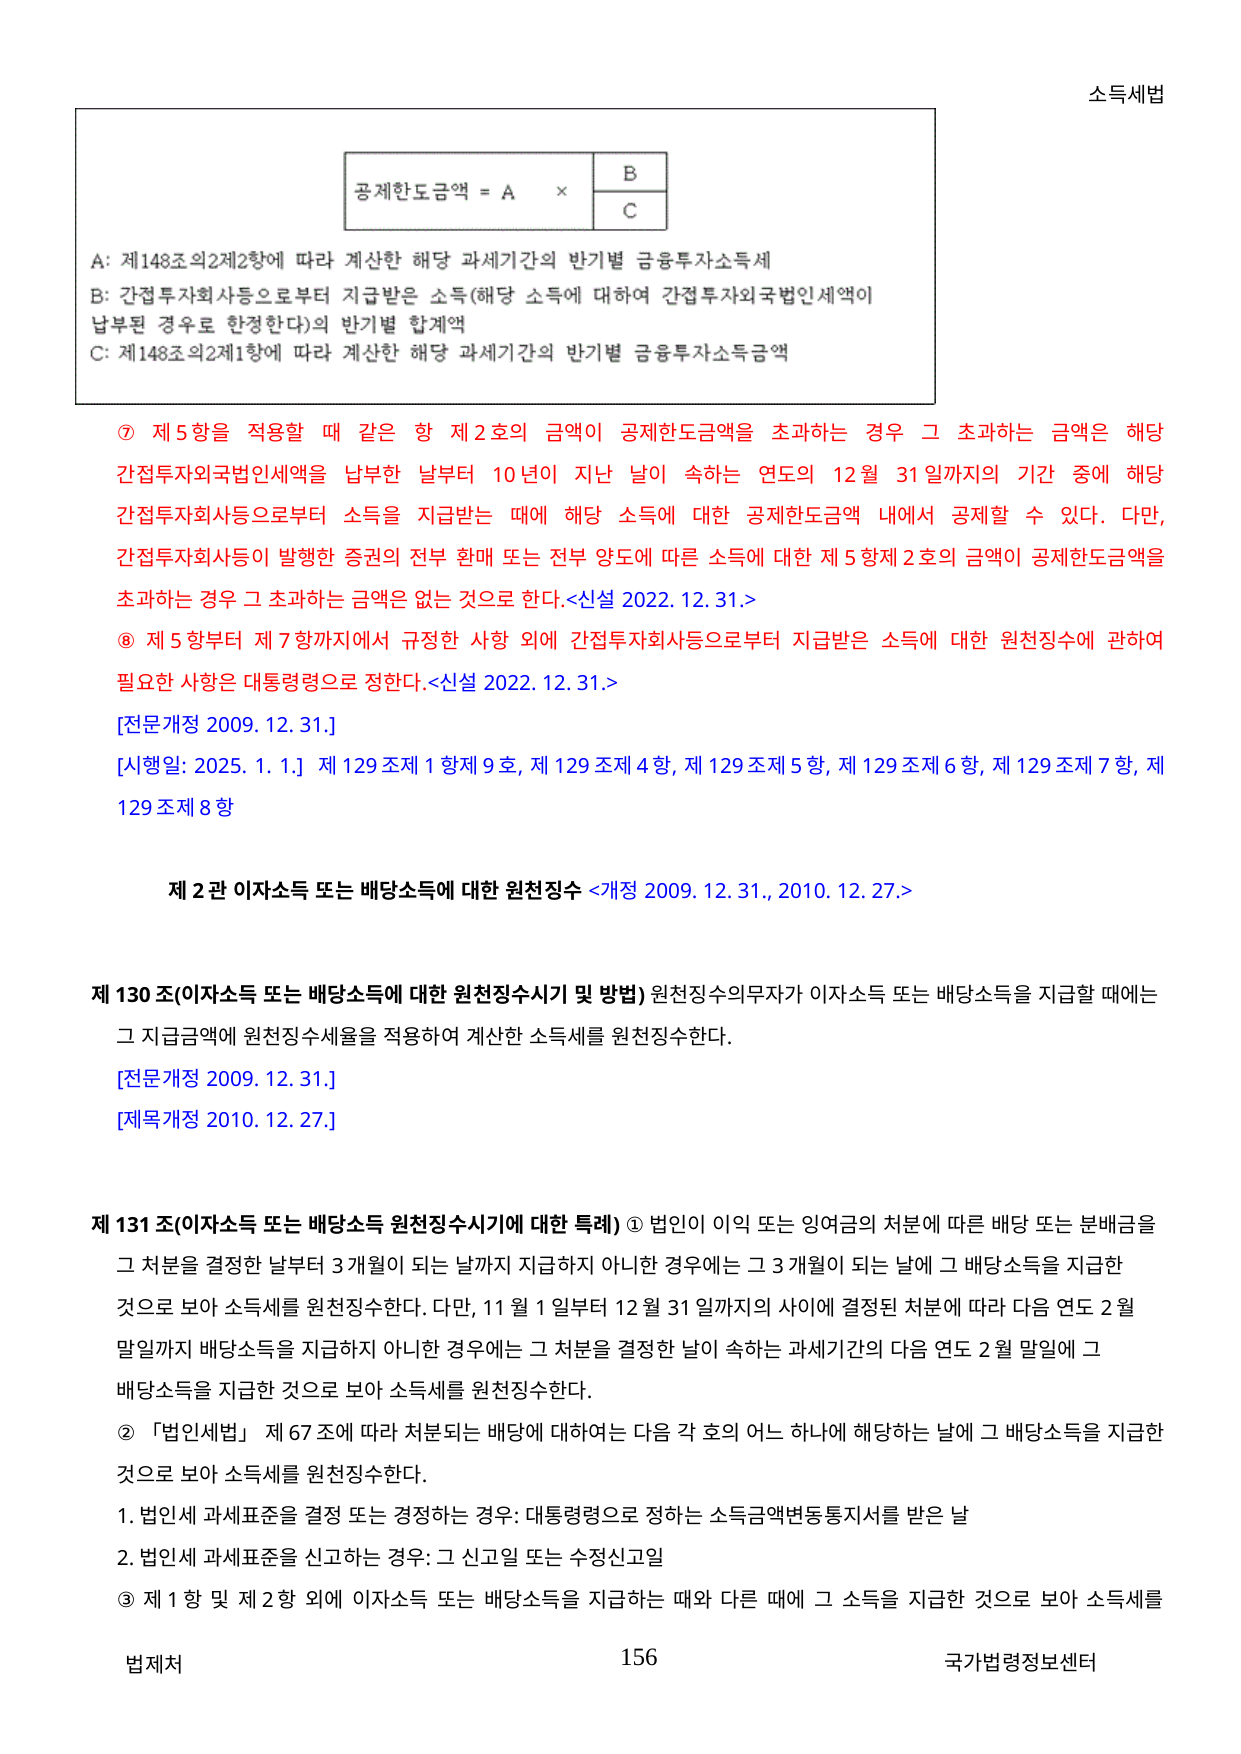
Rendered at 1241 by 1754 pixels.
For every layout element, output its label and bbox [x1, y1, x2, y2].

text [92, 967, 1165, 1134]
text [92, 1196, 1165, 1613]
picture [75, 108, 936, 405]
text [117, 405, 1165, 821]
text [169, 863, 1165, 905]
